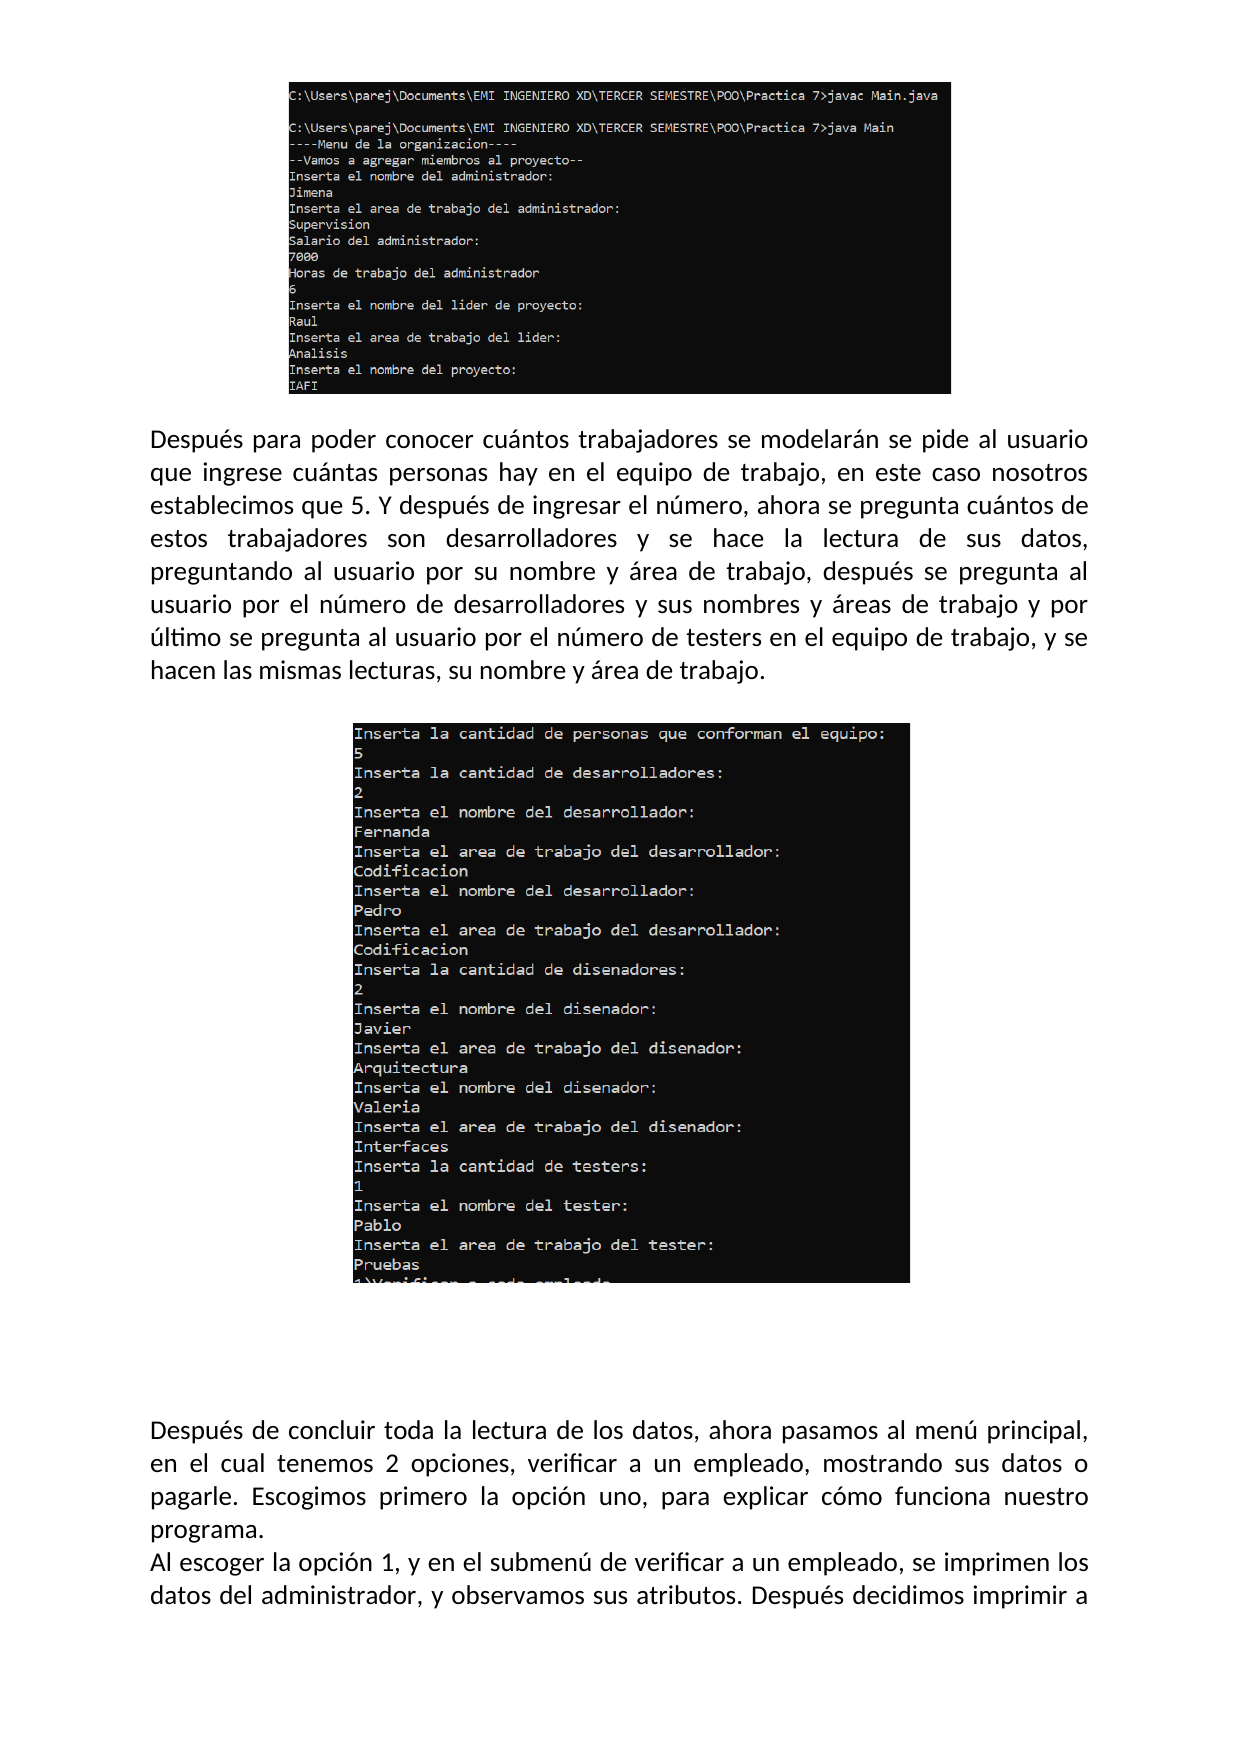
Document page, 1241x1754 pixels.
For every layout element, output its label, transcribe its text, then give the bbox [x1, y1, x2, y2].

picture [288, 82, 952, 394]
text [150, 1545, 1090, 1611]
text Después para poder conocer cuántos trabajadores se modelarán se pide al usuario que ingrese cuántas personas hay en el equipo de trabajo, en este caso nosotros establecimos que 5. Y después de ingresar el número, ahora se pregunta cuántos de estos trabajadores son desarrolladores y se hace la lectura de sus datos, preguntando al usuario por su nombre y área de trabajo, después se pregunta al usuario por el número de desarrolladores y sus nombres y áreas de trabajo y por último se pregunta al usuario por el número de testers en el equipo de trabajo, y se hacen las mismas lecturas, su nombre y área de trabajo. [150, 422, 1090, 686]
text Después de concluir toda la lectura de los datos, ahora pasamos al menú principal, en el cual tenemos 2 opciones, verificar a un empleado, mostrando sus datos o pagarle. Escogimos primero la opción uno, para explicar cómo funciona nuestro programa. [150, 1413, 1090, 1545]
picture [353, 721, 911, 1283]
